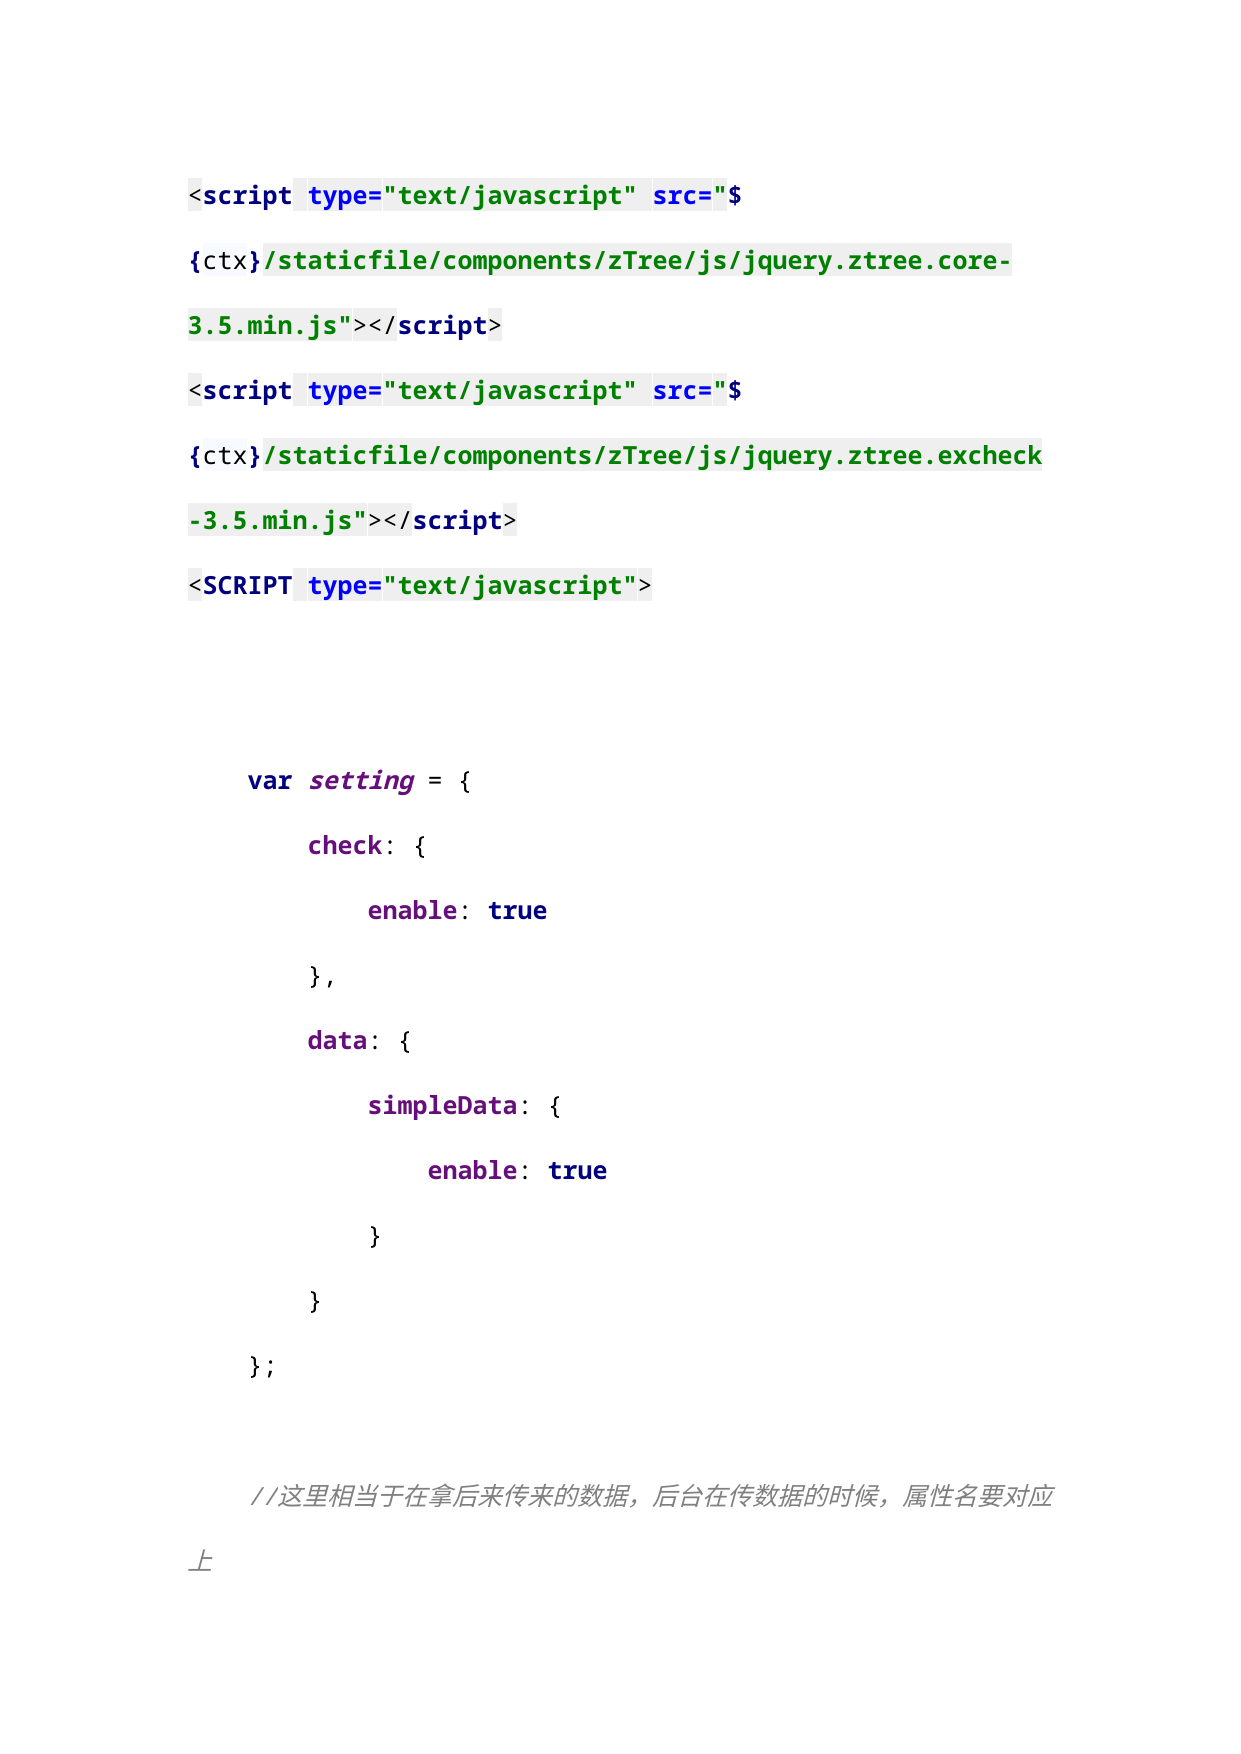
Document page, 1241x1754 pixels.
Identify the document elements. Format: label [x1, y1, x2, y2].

text [187, 162, 1053, 1592]
